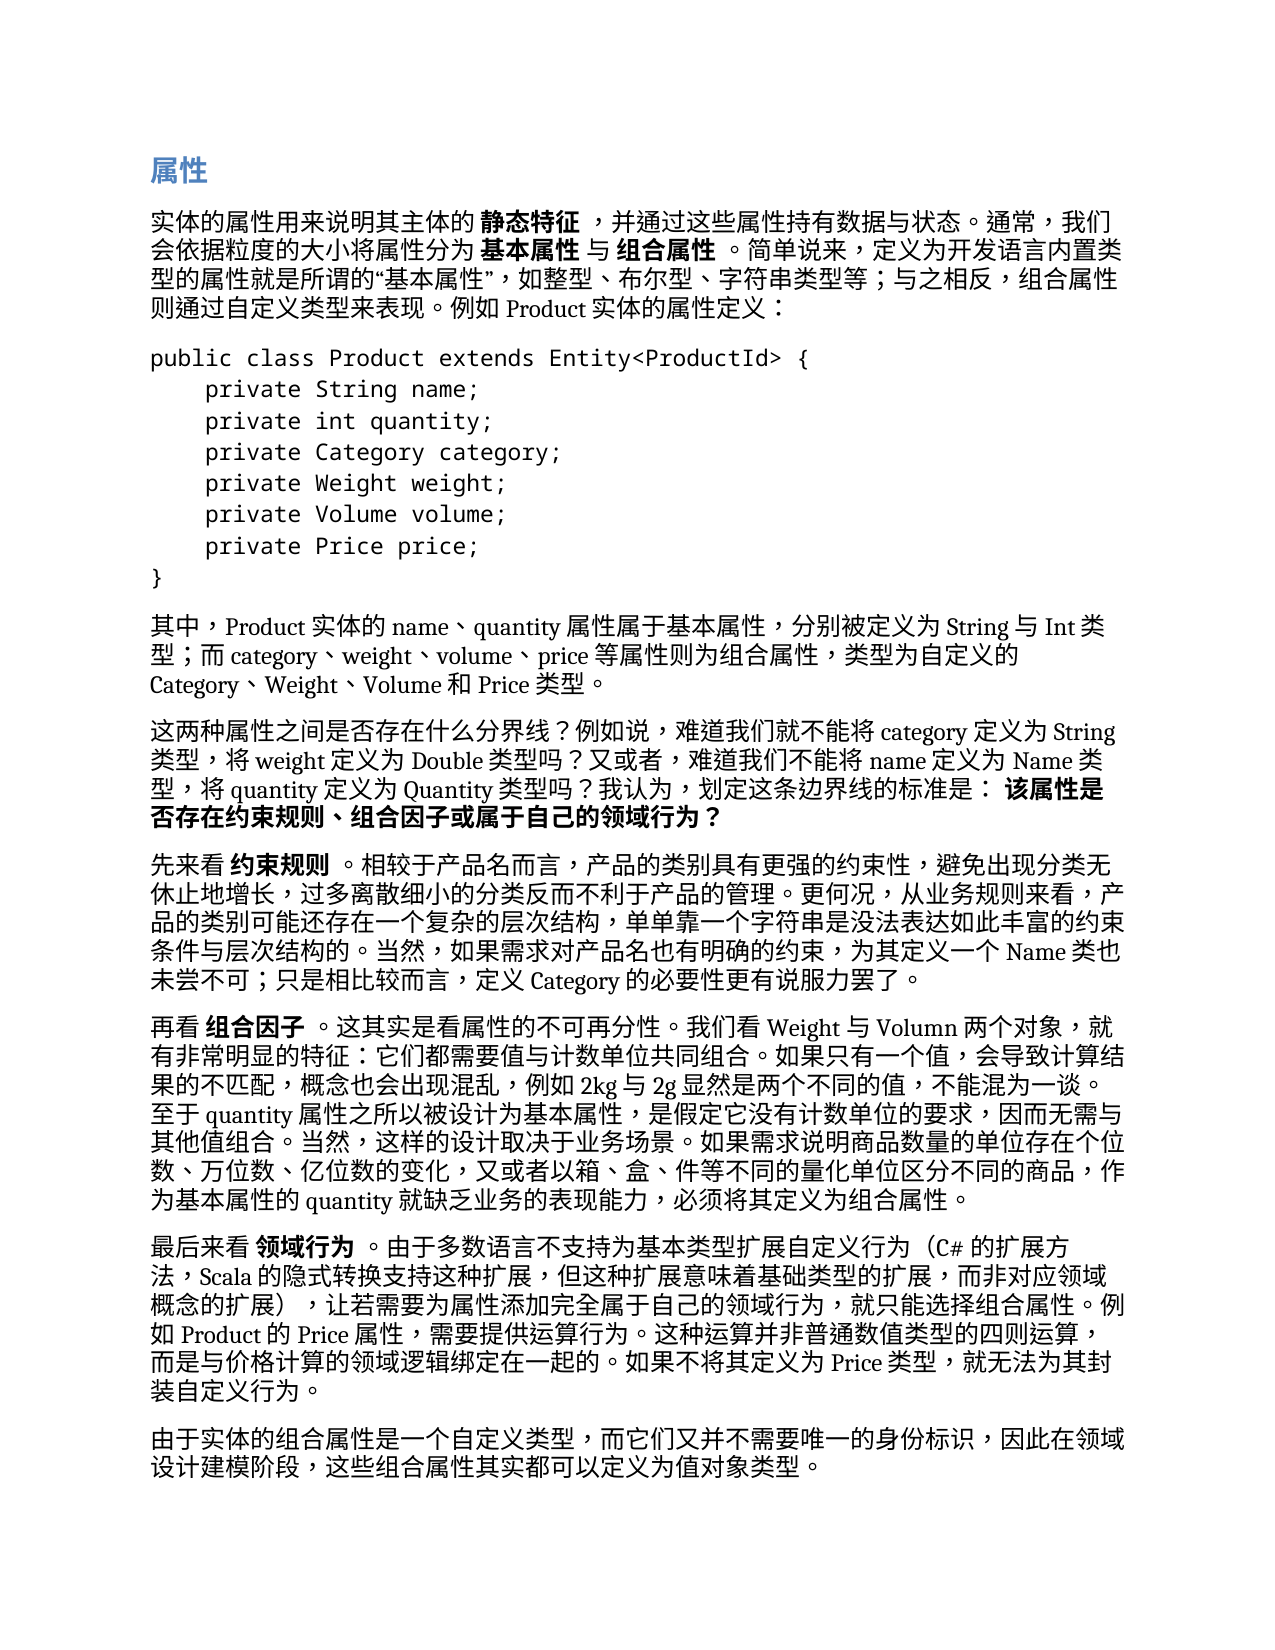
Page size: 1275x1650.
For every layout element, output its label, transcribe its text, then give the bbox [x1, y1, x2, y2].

text 由于实体的组合属性是一个自定义类型，而它们又并不需要唯一的身份标识，因此在领域设计建模阶段，这些组合属性其实都可以定义为值对象类型。 [150, 1426, 1125, 1483]
text 先来看 约束规则 。相较于产品名而言，产品的类别具有更强的约束性，避免出现分类无休止地增长，过多离散细小的分类反而不利于产品的管理。更何况，从业务规则来看，产品的类别可能还存在一个复杂的层次结构，单单靠一个字符串是没法表达如此丰富的约束条件与层次结构的。当然，如果需求对产品名也有明确的约束，为其定义一个 Name 类也未尝不可；只是相比较而言，定义 Category 的必要性更有说服力罢了。 [150, 852, 1125, 996]
text 其中，Product 实体的 name、quantity 属性属于基本属性，分别被定义为 String 与 Int 类型；而 category、weight、volume、price 等属性则为组合属性，类型为自定义的 Category、Weight、Volume 和 Price 类型。 [150, 613, 1125, 699]
text 再看 组合因子 。这其实是看属性的不可再分性。我们看 Weight 与 Volumn 两个对象，就有非常明显的特征：它们都需要值与计数单位共同组合。如果只有一个值，会导致计算结果的不匹配，概念也会出现混乱，例如 2kg 与 2g 显然是两个不同的值，不能混为一谈。至于 quantity 属性之所以被设计为基本属性，是假定它没有计数单位的要求，因而无需与其他值组合。当然，这样的设计取决于业务场景。如果需求说明商品数量的单位存在个位数、万位数、亿位数的变化，又或者以箱、盒、件等不同的量化单位区分不同的商品，作为基本属性的 quantity 就缺乏业务的表现能力，必须将其定义为组合属性。 [150, 1014, 1125, 1216]
text 最后来看 领域行为 。由于多数语言不支持为基本类型扩展自定义行为（C# 的扩展方法，Scala 的隐式转换支持这种扩展，但这种扩展意味着基础类型的扩展，而非对应领域概念的扩展），让若需要为属性添加完全属于自己的领域行为，就只能选择组合属性。例如 Product 的 Price 属性，需要提供运算行为。这种运算并非普通数值类型的四则运算，而是与价格计算的领域逻辑绑定在一起的。如果不将其定义为 Price 类型，就无法为其封装自定义行为。 [150, 1234, 1125, 1407]
text 实体的属性用来说明其主体的 静态特征 ，并通过这些属性持有数据与状态。通常，我们会依据粒度的大小将属性分为 基本属性 与 组合属性 。简单说来，定义为开发语言内置类型的属性就是所谓的“基本属性”，如整型、布尔型、字符串类型等；与之相反，组合属性则通过自定义类型来表现。例如 Product 实体的属性定义： [150, 208, 1125, 323]
subtitle 属性 [150, 150, 1125, 190]
text 这两种属性之间是否存在什么分界线？例如说，难道我们就不能将 category 定义为 String 类型，将 weight 定义为 Double 类型吗？又或者，难道我们不能将 name 定义为 Name 类型，将 quantity 定义为 Quantity 类型吗？我认为，划定这条边界线的标准是： 该属性是否存在约束规则、组合因子或属于自己的领域行为？ [150, 718, 1125, 833]
text public class Product extends Entity<ProductId> { private String name; private int quantity; private Category category; private Weight weight; private Volume volume; private Price price; } [150, 342, 1125, 592]
